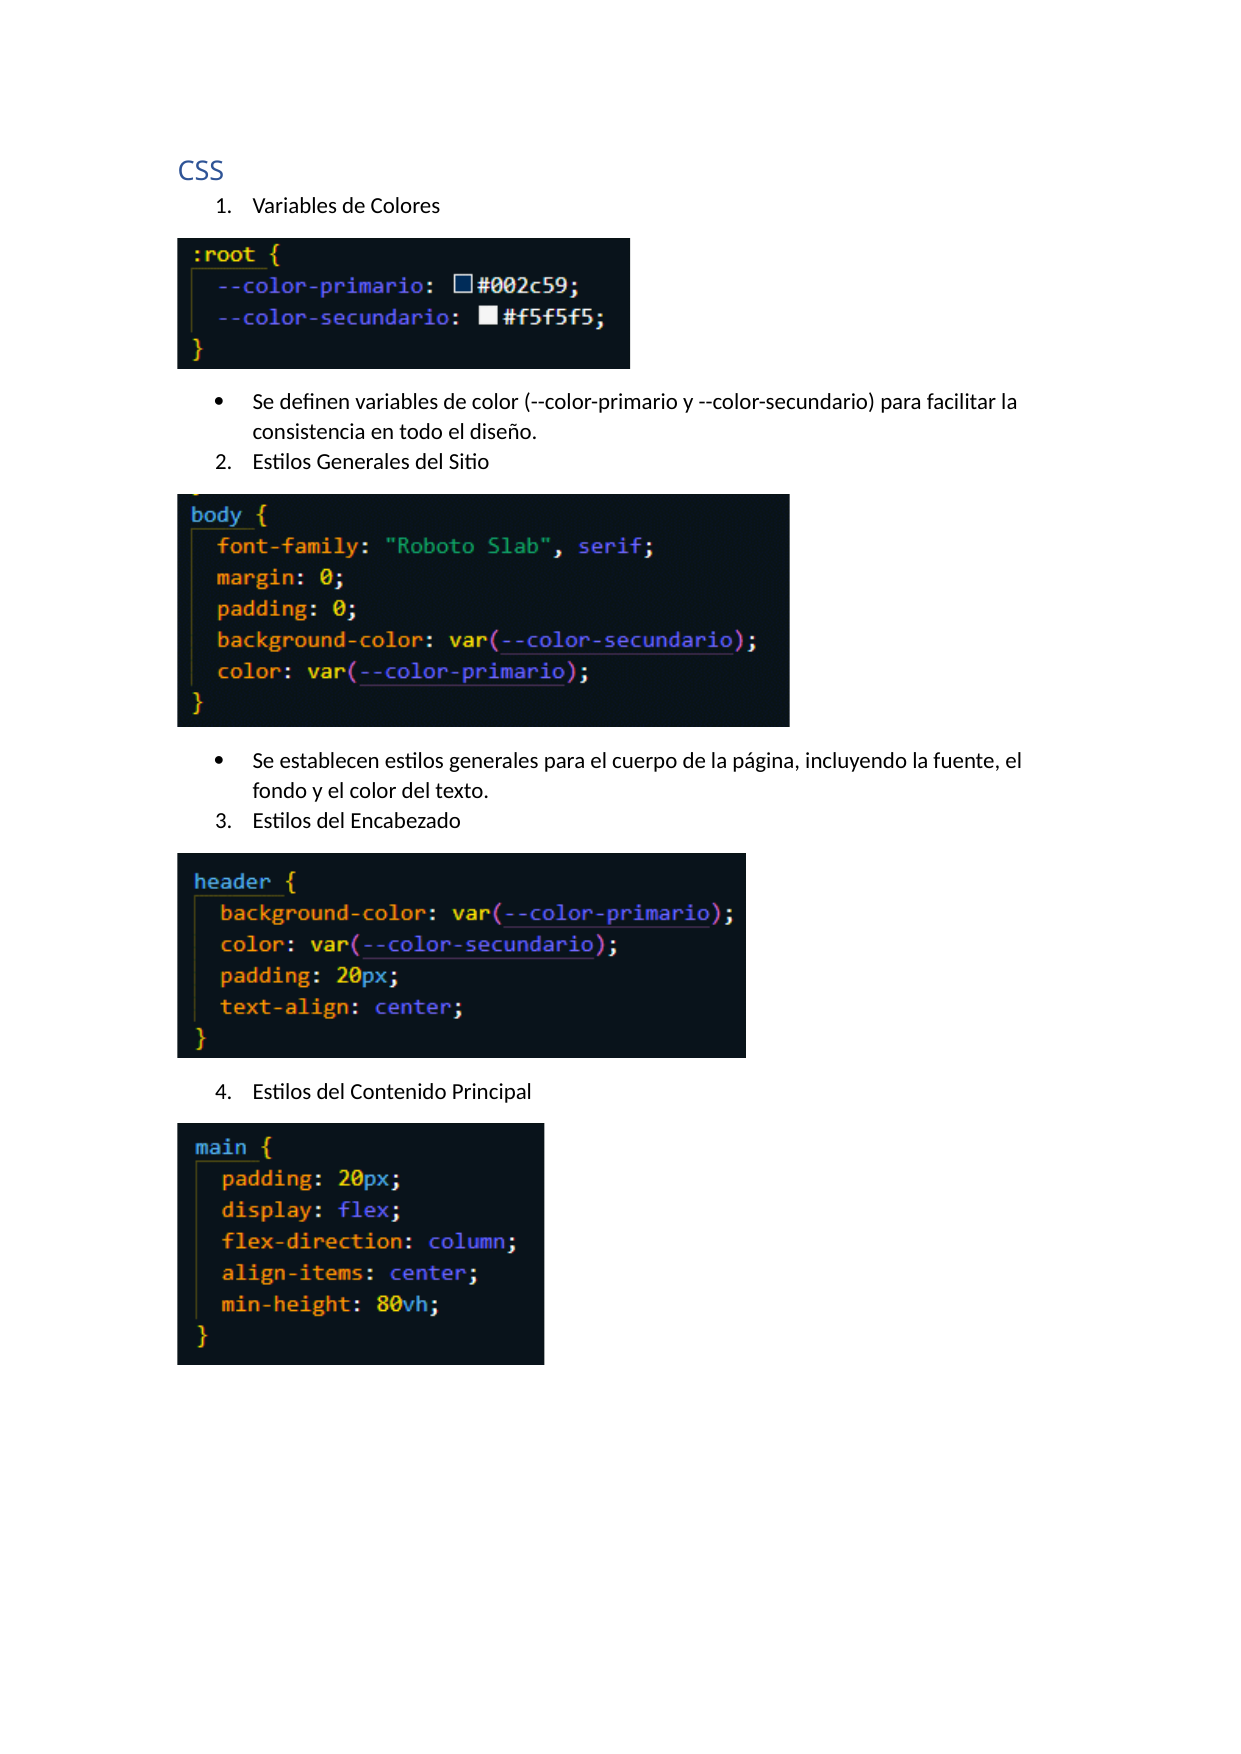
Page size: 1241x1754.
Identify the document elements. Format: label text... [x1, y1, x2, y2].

picture [177, 1123, 545, 1365]
list Estilos Generales del Sitio [215, 447, 1063, 475]
picture [177, 238, 631, 369]
list Estilos del Encabezado [215, 806, 1063, 834]
picture [177, 853, 746, 1058]
list Variables de Colores [215, 192, 1063, 219]
picture [177, 494, 790, 727]
list Se definen variables de color (--color-primario y --color-secundario) para facilitar la consistencia en todo el diseño. [215, 387, 1063, 445]
list Estilos del Contenido Principal [215, 1077, 1063, 1105]
subtitle CSS [177, 152, 1063, 189]
list Se establecen estilos generales para el cuerpo de la página, incluyendo la fuente, el fondo y el color del texto. [215, 746, 1063, 804]
